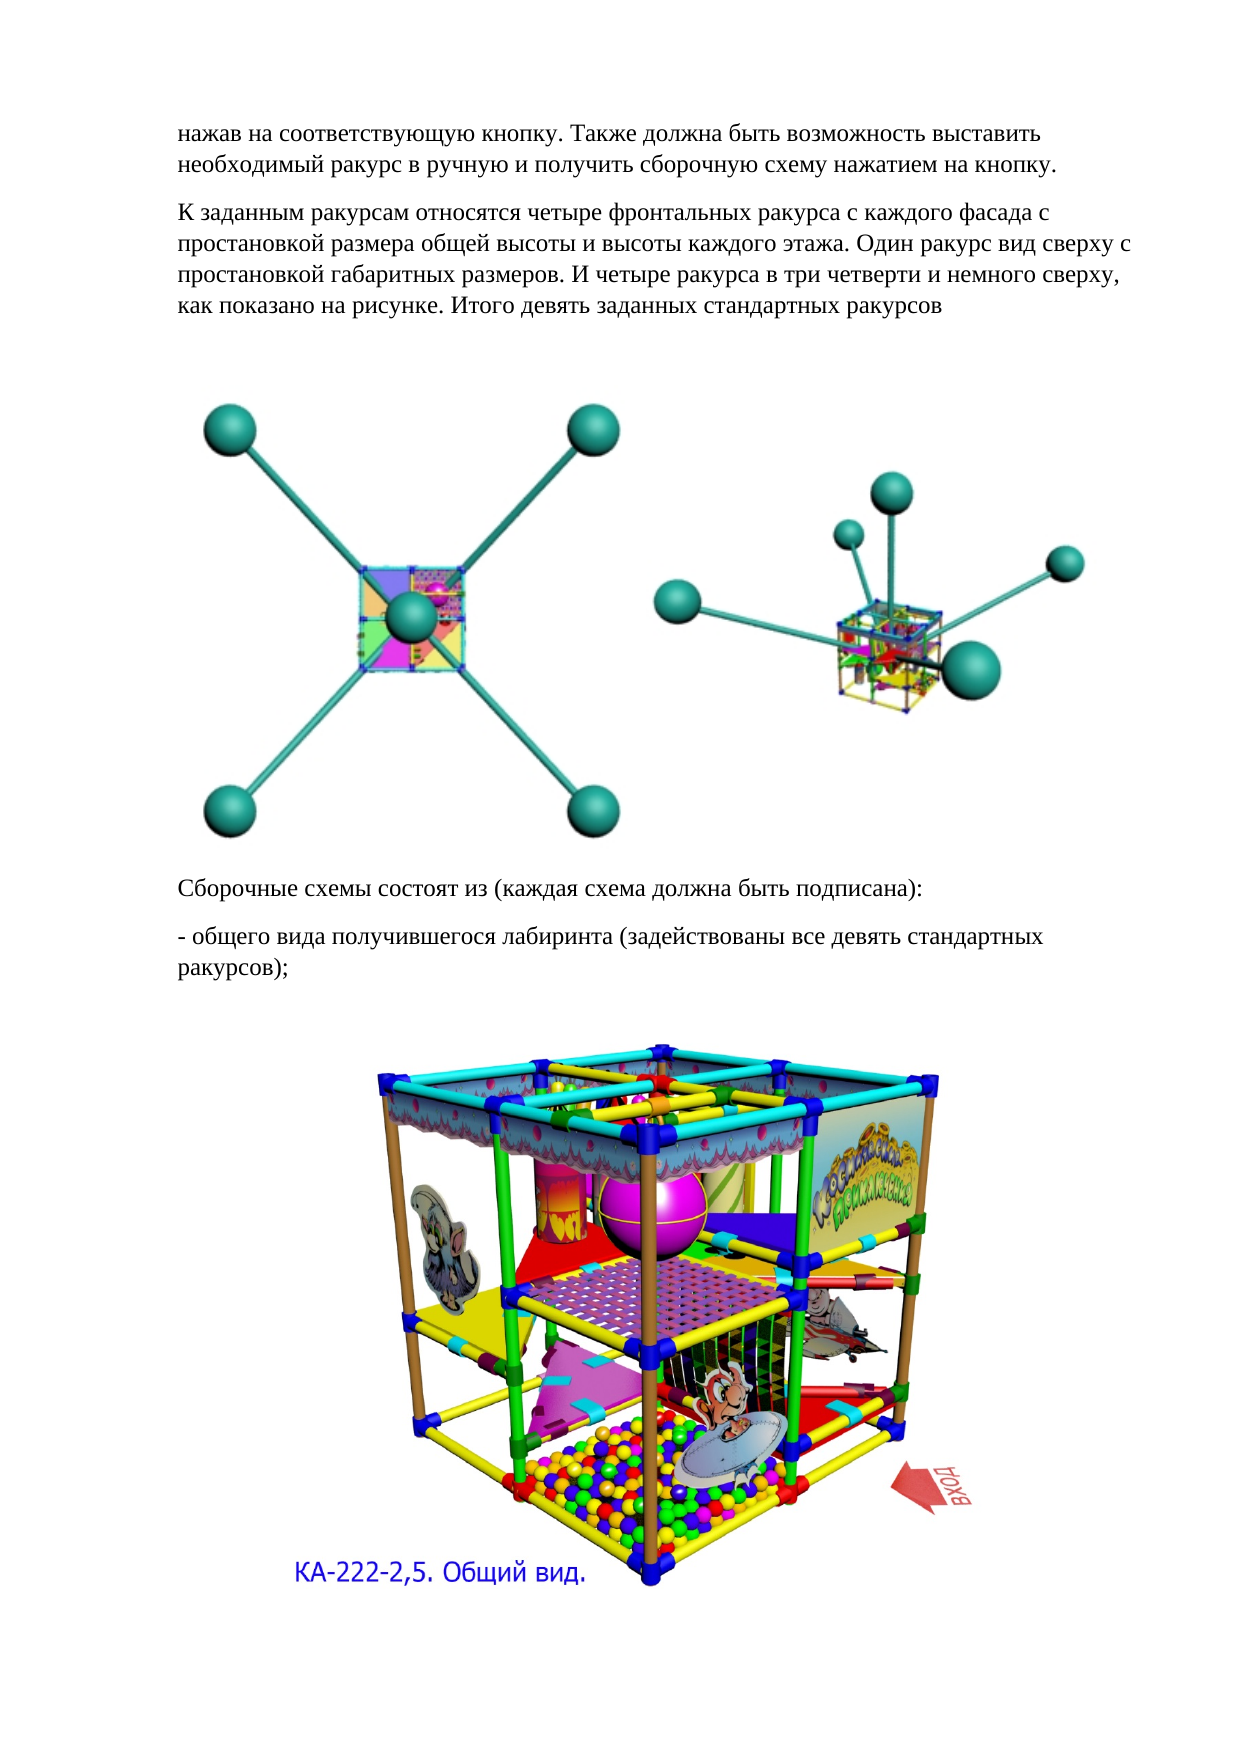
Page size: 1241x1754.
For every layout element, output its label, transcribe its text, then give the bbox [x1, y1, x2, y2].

text - общего вида получившегося лабиринта (задействованы все девять стандартных ракурсов); [177, 921, 1152, 981]
text К заданным ракурсам относятся четыре фронтальных ракурса с каждого фасада с простановкой размера общей высоты и высоты каждого этажа. Один ракурс вид сверху с простановкой габаритных размеров. И четыре ракурса в три четверти и немного сверху, как показано на рисунке. Итого девять заданных стандартных ракурсов [177, 197, 1152, 319]
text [177, 118, 1152, 178]
picture [249, 999, 1080, 1622]
picture [177, 385, 1115, 855]
text Сборочные схемы состоят из (каждая схема должна быть подписана): [177, 873, 1152, 902]
